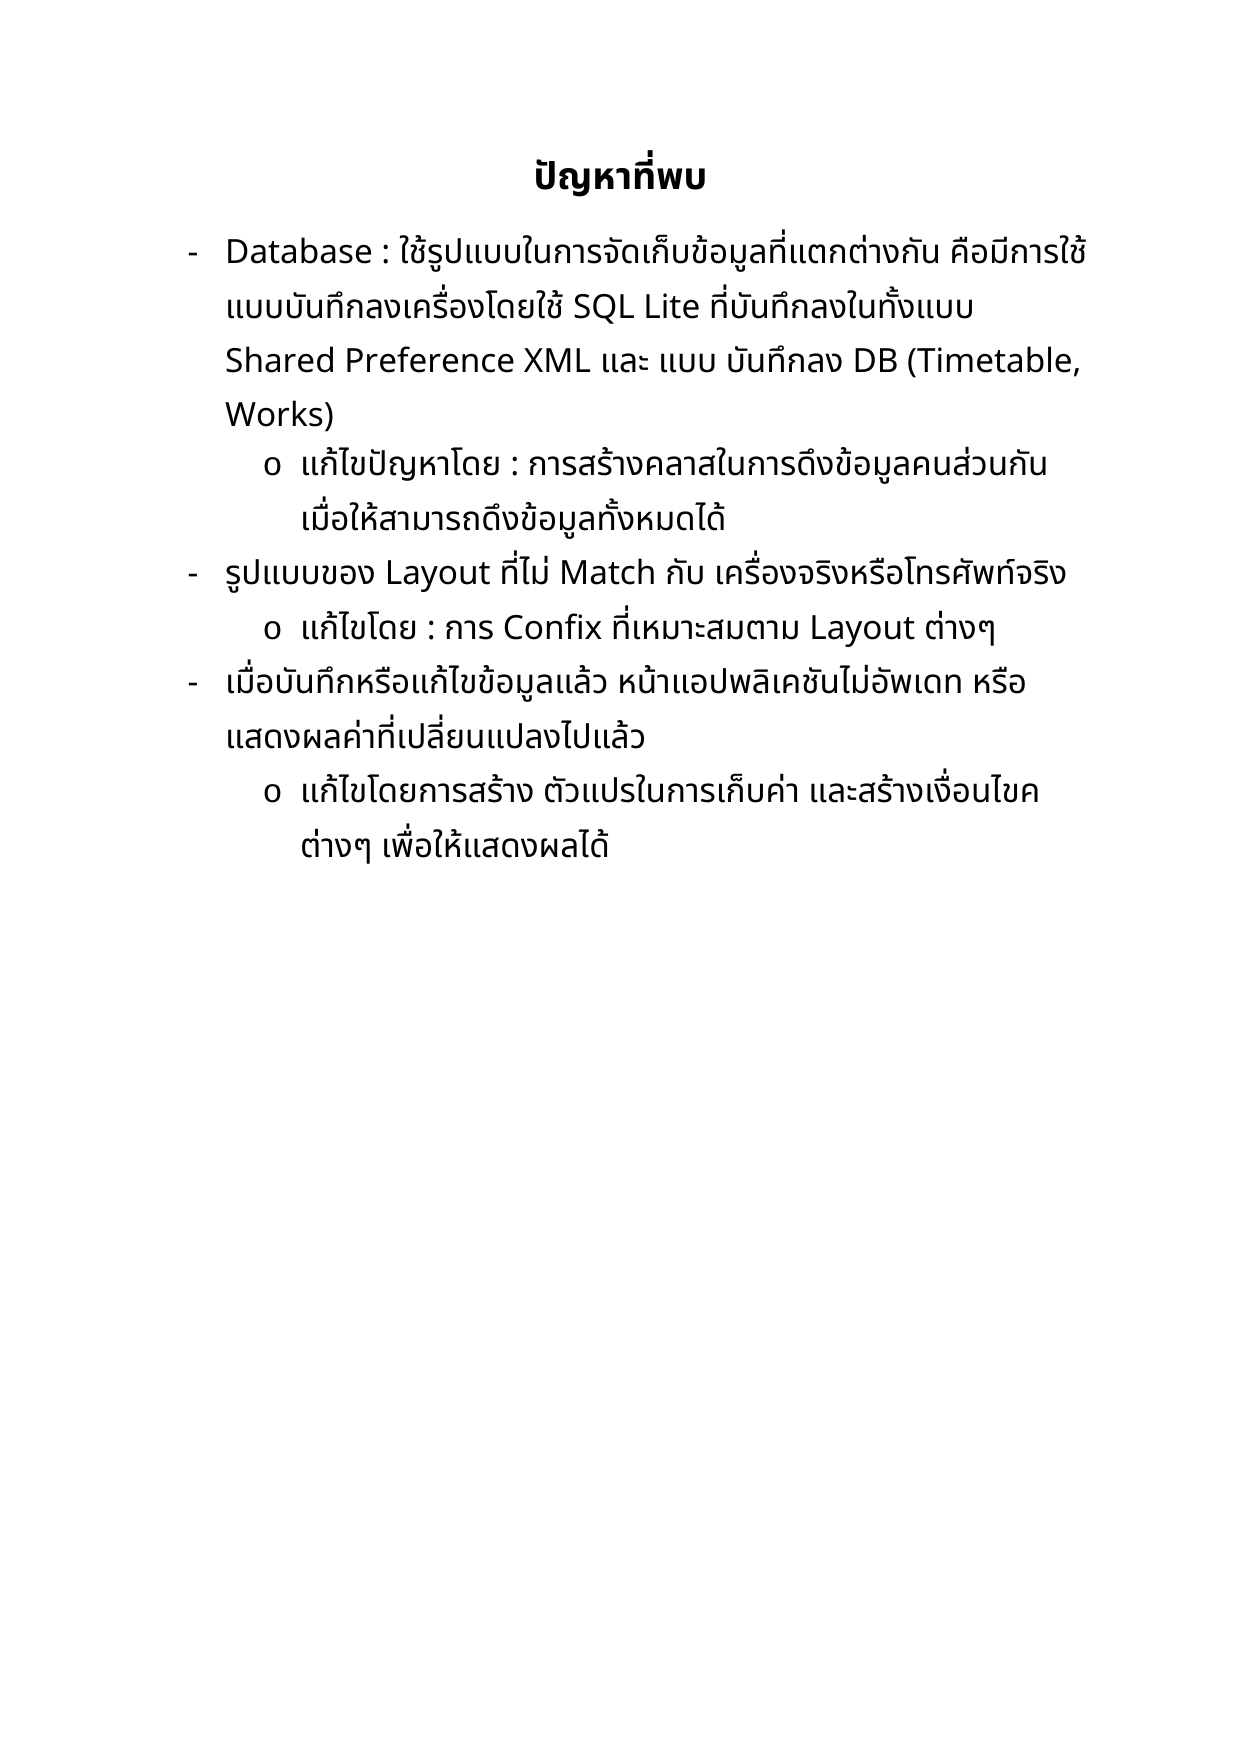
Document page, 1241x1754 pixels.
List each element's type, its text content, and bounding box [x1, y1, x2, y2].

list รูปแบบของ Layout ที่ไม่ Match กับ เครื่องจริงหรือโทรศัพท์จริง [187, 549, 1090, 600]
list Database : ใช้รูปแบบในการจัดเก็บข้อมูลที่แตกต่างกัน คือมีการใช้แบบบันทึกลงเครื่องโดยใช้ SQL Lite ที่บันทึกลงในทั้งแบบ Shared Preference XML และ แบบ บันทึกลง DB (Timetable, Works) [187, 228, 1090, 437]
text ปัญหาที่พบ [150, 150, 1090, 207]
list แก้ไขโดย : การ Confix ที่เหมาะสมตาม Layout ต่างๆ [262, 604, 1090, 654]
list เมื่อบันทึกหรือแก้ไขข้อมูลแล้ว หน้าแอปพลิเคชันไม่อัพเดท หรือแสดงผลค่าที่เปลี่ยนแปลงไปแล้ว [187, 658, 1090, 763]
list แก้ไขปัญหาโดย : การสร้างคลาสในการดึงข้อมูลคนส่วนกันเมื่อให้สามารถดึงข้อมูลทั้งหมดได้ [262, 440, 1090, 545]
list แก้ไขโดยการสร้าง ตัวแปรในการเก็บค่า และสร้างเงื่อนไขคต่างๆ เพื่อให้แสดงผลได้ [262, 767, 1090, 872]
